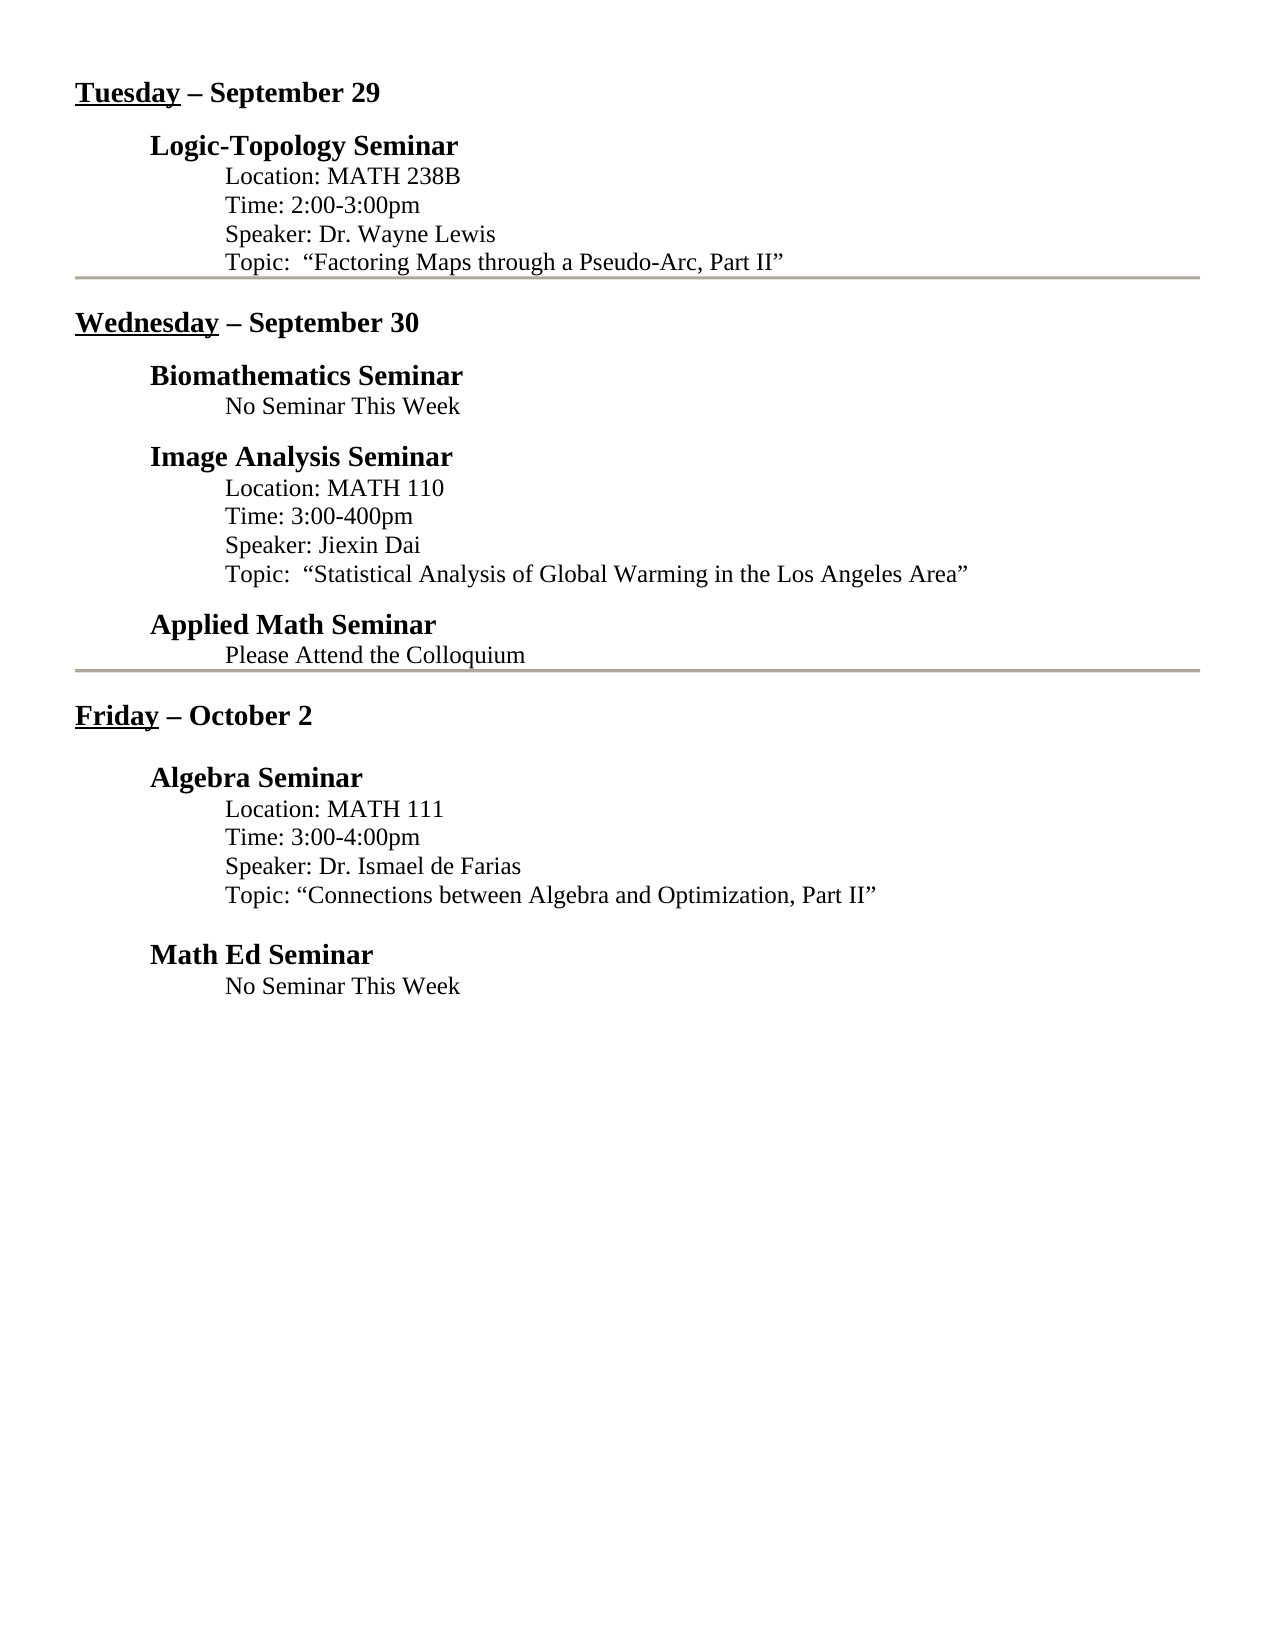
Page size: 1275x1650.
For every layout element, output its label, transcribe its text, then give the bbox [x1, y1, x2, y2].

text Location: MATH 238B [75, 161, 1200, 190]
text Applied Math Seminar [75, 607, 1200, 640]
text Algebra Seminar [75, 760, 1200, 794]
text Biomathematics Seminar [75, 358, 1200, 391]
text Location: MATH 111 [150, 794, 1200, 822]
text Wednesday – September 30 [75, 305, 1200, 338]
text Speaker: Dr. Wayne Lewis [75, 219, 1200, 247]
text No Seminar This Week [225, 971, 1200, 1000]
text Time: 2:00-3:00pm [75, 190, 1200, 219]
text Please Attend the Colloquium [225, 640, 1200, 669]
text Topic: “Connections between Algebra and Optimization, Part II” [225, 880, 1200, 909]
text Friday – October 2 [75, 698, 1200, 731]
text Tuesday – September 29 [75, 75, 1200, 108]
text Topic: “Factoring Maps through a Pseudo-Arc, Part II” [225, 247, 1200, 276]
text Time: 3:00-400pm [75, 501, 1200, 530]
text Image Analysis Seminar [75, 439, 1200, 473]
text Speaker: Dr. Ismael de Farias [75, 851, 1200, 880]
text Logic-Topology Seminar [75, 128, 1200, 161]
text Time: 3:00-4:00pm [75, 822, 1200, 851]
text Speaker: Jiexin Dai [75, 530, 1200, 559]
text Location: MATH 110 [150, 473, 1200, 501]
text Topic: “Statistical Analysis of Global Warming in the Los Angeles Area” [225, 559, 1200, 588]
text Math Ed Seminar [75, 937, 1200, 971]
text No Seminar This Week [225, 391, 1200, 420]
